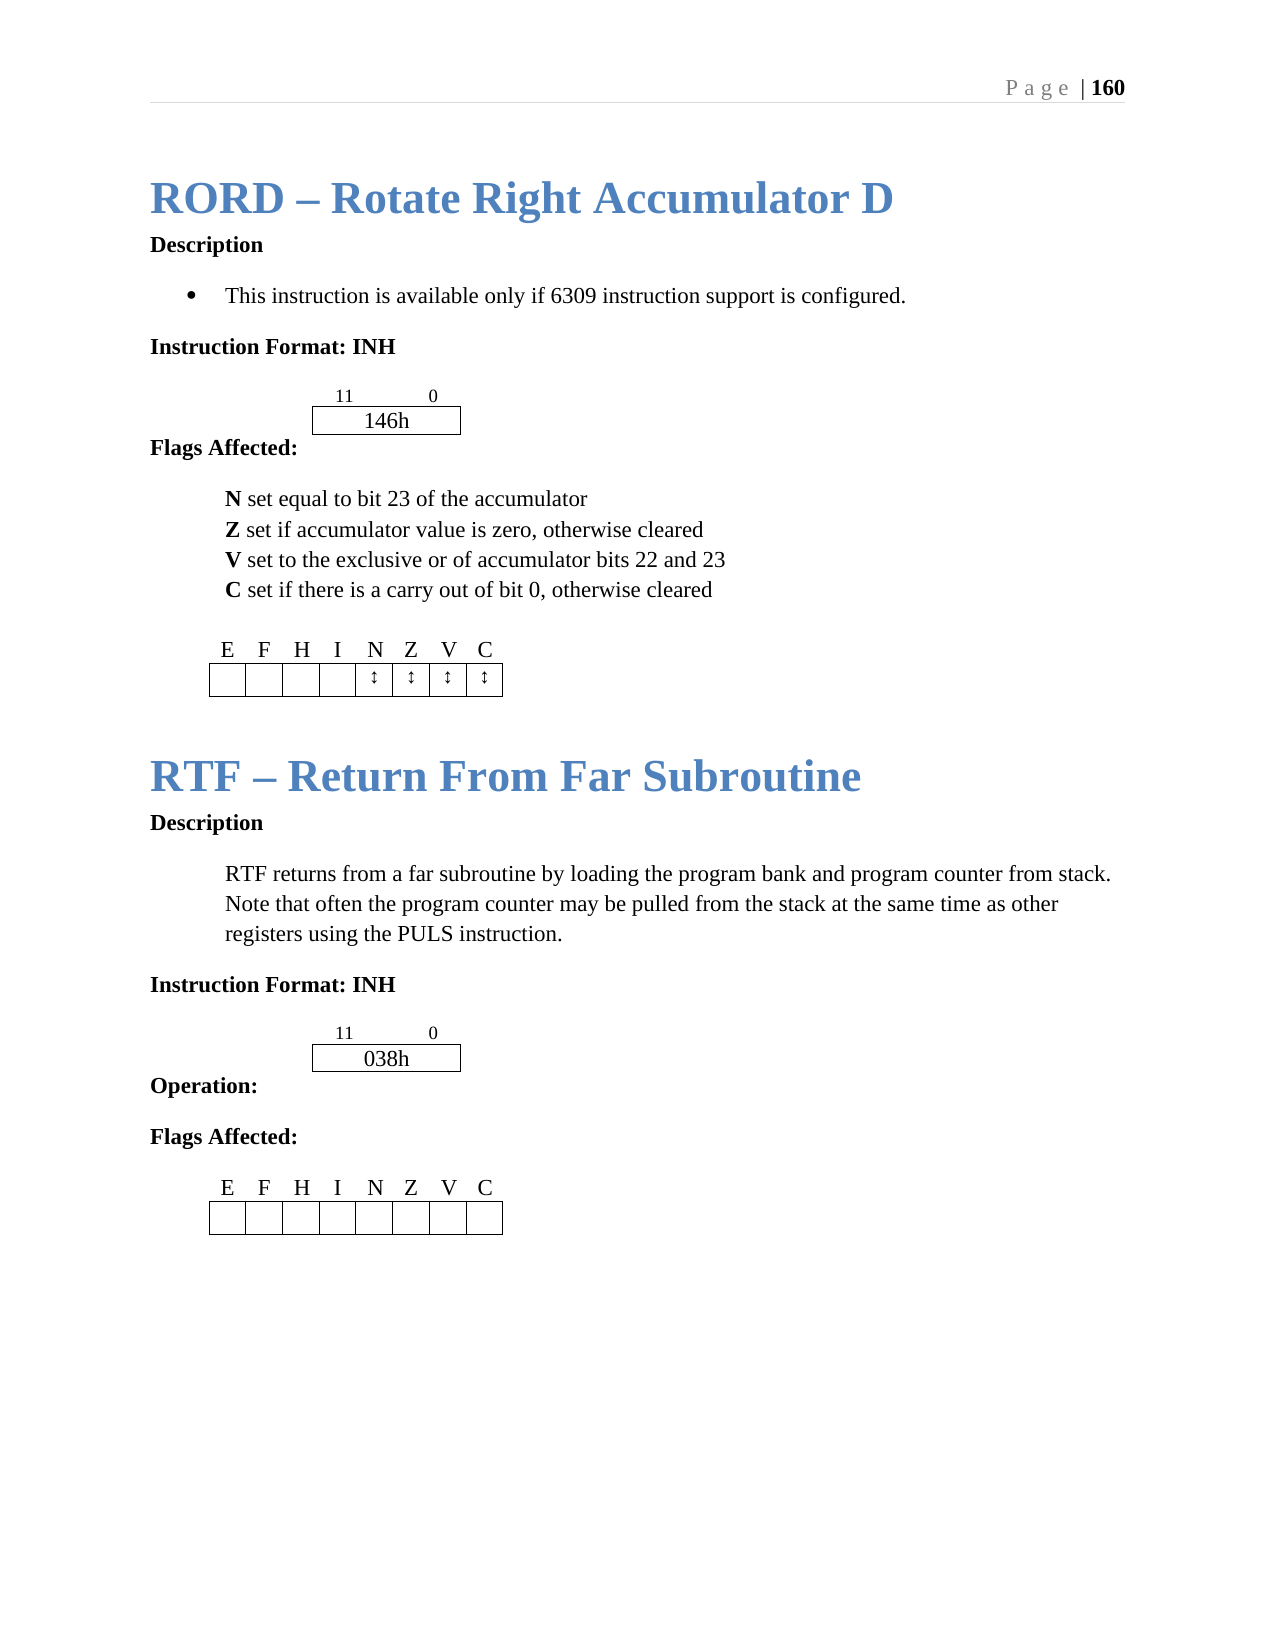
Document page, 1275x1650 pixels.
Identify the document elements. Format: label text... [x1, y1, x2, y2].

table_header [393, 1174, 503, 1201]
text Instruction Format: INH [150, 333, 1125, 360]
text Instruction Format: INH [150, 971, 1125, 998]
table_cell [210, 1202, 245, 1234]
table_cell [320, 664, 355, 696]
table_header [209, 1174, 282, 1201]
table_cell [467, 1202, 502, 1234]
list This instruction is available only if 6309 instruction support is configured. [187, 282, 1125, 309]
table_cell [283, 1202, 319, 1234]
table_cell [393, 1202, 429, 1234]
text Description [150, 231, 1125, 258]
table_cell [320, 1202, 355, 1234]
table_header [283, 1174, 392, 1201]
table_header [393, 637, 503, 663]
subtitle RTF – Return From Far Subroutine [150, 748, 1125, 801]
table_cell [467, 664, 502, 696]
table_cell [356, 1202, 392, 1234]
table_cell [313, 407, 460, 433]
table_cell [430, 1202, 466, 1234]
text Flags Affected: [150, 434, 1125, 461]
text V set to the exclusive or of accumulator bits 22 and 23 [225, 546, 1125, 572]
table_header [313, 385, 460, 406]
text Z set if accumulator value is zero, otherwise cleared [225, 516, 1125, 542]
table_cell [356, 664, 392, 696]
text N set equal to bit 23 of the accumulator [225, 486, 1125, 512]
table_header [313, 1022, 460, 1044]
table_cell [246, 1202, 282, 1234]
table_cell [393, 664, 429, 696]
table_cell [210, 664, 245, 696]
subtitle RORD – Rotate Right Accumulator D [150, 171, 1125, 223]
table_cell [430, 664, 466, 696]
text C set if there is a carry out of bit 0, otherwise cleared [225, 576, 1125, 602]
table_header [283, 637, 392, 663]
text RTF returns from a far subroutine by loading the program bank and program counter from stack. Note that often the program counter may be pulled from the stack at the same time as other registers using the PULS instruction. [225, 860, 1125, 947]
text Description [150, 809, 1125, 835]
text Flags Affected: [150, 1123, 1125, 1150]
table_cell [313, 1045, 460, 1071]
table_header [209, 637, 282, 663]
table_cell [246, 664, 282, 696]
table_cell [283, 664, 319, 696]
text Operation: [150, 1072, 1125, 1099]
